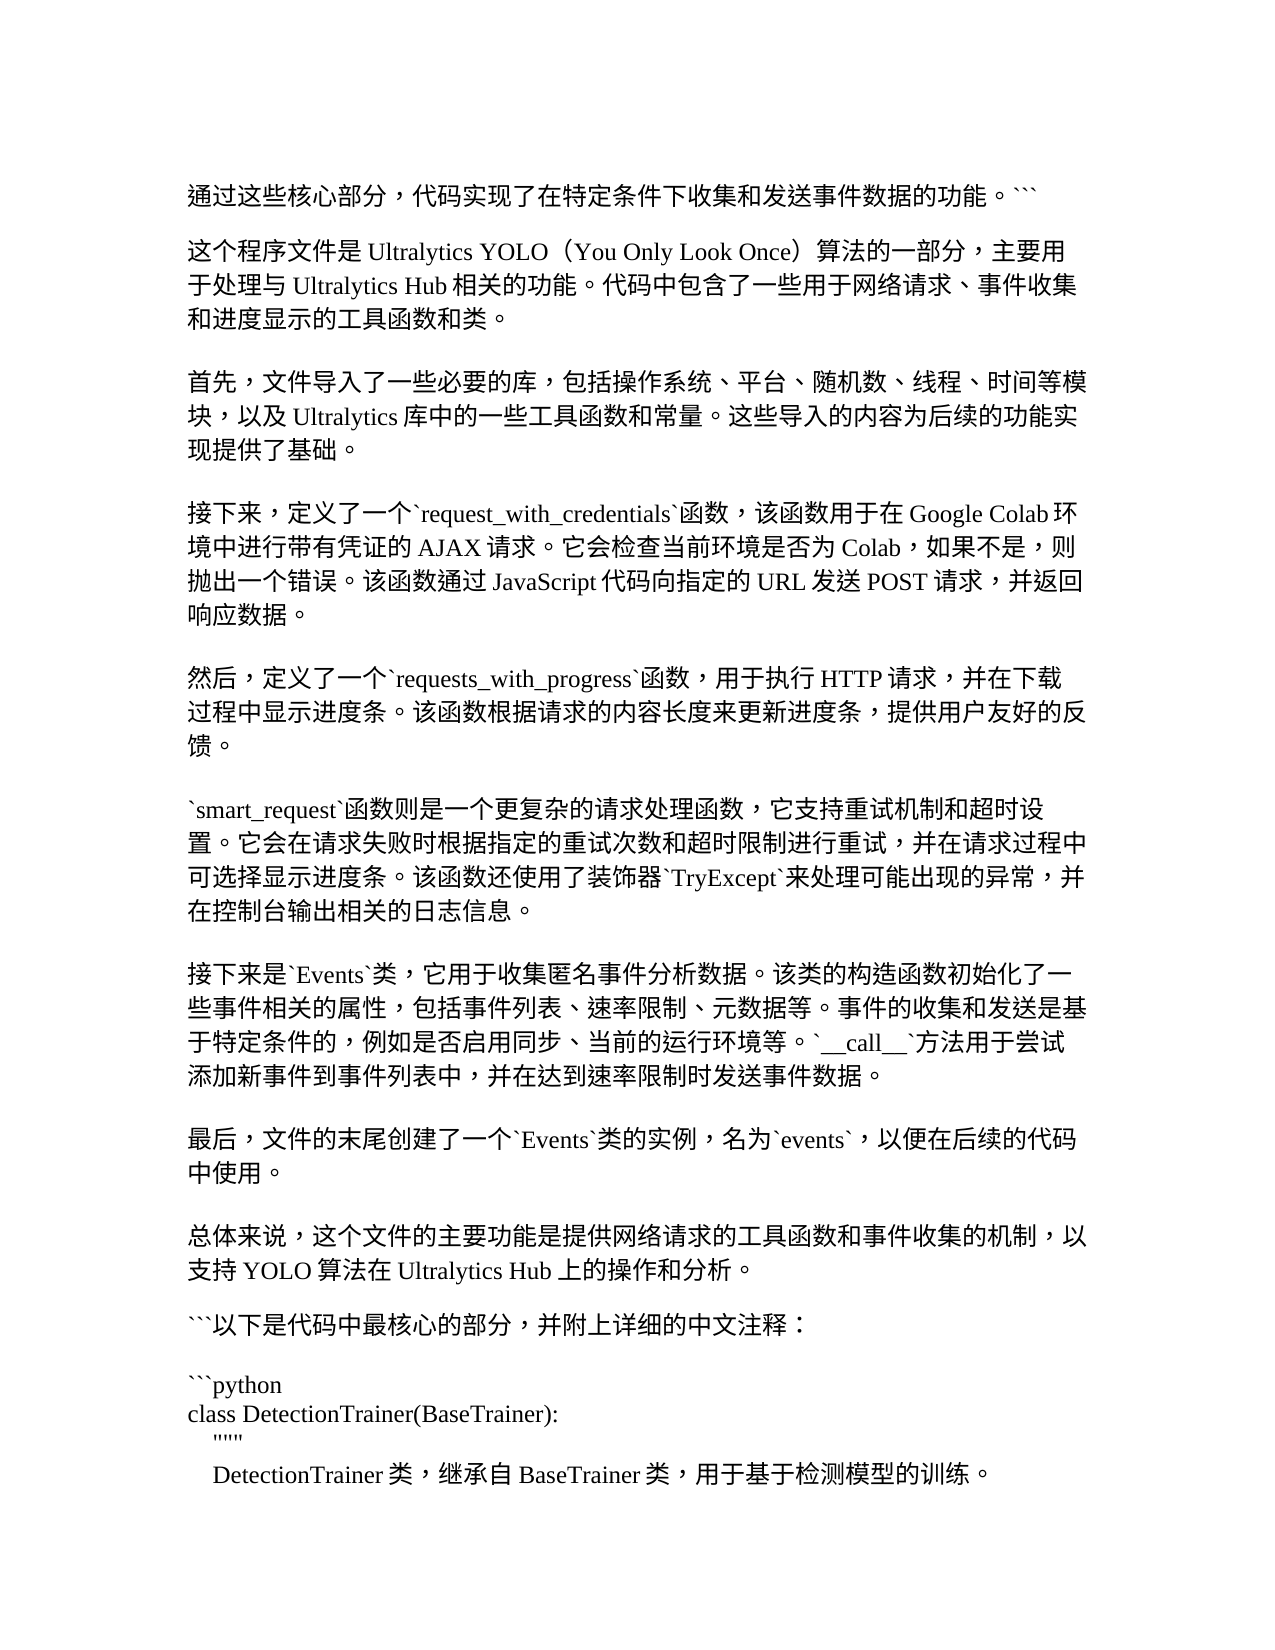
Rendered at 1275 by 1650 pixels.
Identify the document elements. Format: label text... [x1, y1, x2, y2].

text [187, 150, 1087, 213]
text 这个程序文件是Ultralytics YOLO（You Only Look Once）算法的一部分，主要用于处理与Ultralytics Hub相关的功能。代码中包含了一些用于网络请求、事件收集和进度显示的工具函数和类。 首先，文件导入了一些必要的库，包括操作系统、平台、随机数、线程、时间等模块，以及Ultralytics库中的一些工具函数和常量。这些导入的内容为后续的功能实现提供了基础。 接下来，定义了一个`request_with_credentials`函数，该函数用于在Google Colab环境中进行带有凭证的AJAX请求。它会检查当前环境是否为Colab，如果不是，则抛出一个错误。该函数通过JavaScript代码向指定的URL发送POST请求，并返回响应数据。 然后，定义了一个`requests_with_progress`函数，用于执行HTTP请求，并在下载过程中显示进度条。该函数根据请求的内容长度来更新进度条，提供用户友好的反馈。 `smart_request`函数则是一个更复杂的请求处理函数，它支持重试机制和超时设置。它会在请求失败时根据指定的重试次数和超时限制进行重试，并在请求过程中可选择显示进度条。该函数还使用了装饰器`TryExcept`来处理可能出现的异常，并在控制台输出相关的日志信息。 接下来是`Events`类，它用于收集匿名事件分析数据。该类的构造函数初始化了一些事件相关的属性，包括事件列表、速率限制、元数据等。事件的收集和发送是基于特定条件的，例如是否启用同步、当前的运行环境等。`__call__`方法用于尝试添加新事件到事件列表中，并在达到速率限制时发送事件数据。 最后，文件的末尾创建了一个`Events`类的实例，名为`events`，以便在后续的代码中使用。 总体来说，这个文件的主要功能是提供网络请求的工具函数和事件收集的机制，以支持YOLO算法在Ultralytics Hub上的操作和分析。 [187, 234, 1087, 1286]
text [187, 1307, 1087, 1490]
